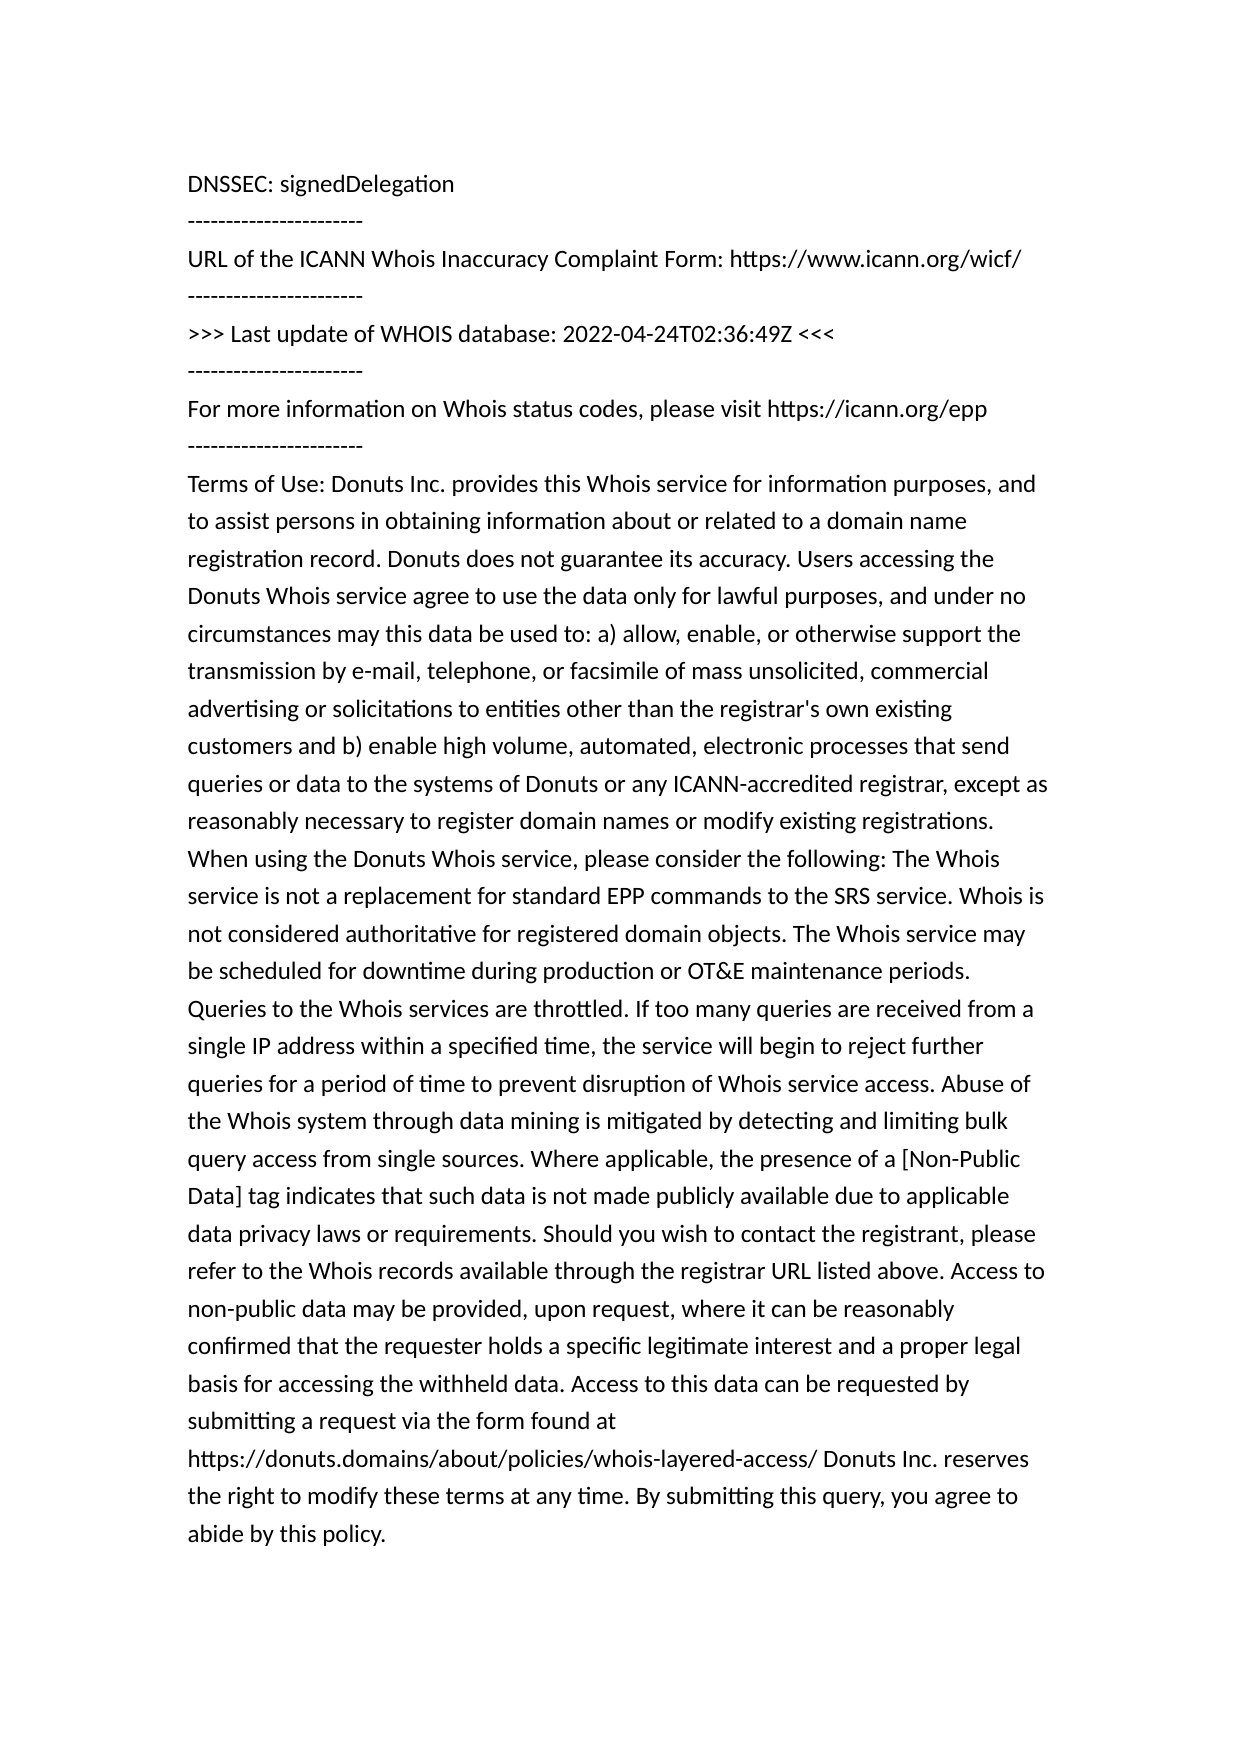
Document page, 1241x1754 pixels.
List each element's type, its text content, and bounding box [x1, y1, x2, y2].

text For more information on Whois status codes, please visit https://icann.org/epp [187, 389, 1053, 427]
text ----------------------- [187, 277, 1053, 314]
text URL of the ICANN Whois Inaccuracy Complaint Form: https://www.icann.org/wicf/ [187, 239, 1053, 277]
text Terms of Use: Donuts Inc. provides this Whois service for information purposes, and to assist persons in obtaining information about or related to a domain name registration record. Donuts does not guarantee its accuracy. Users accessing the Donuts Whois service agree to use the data only for lawful purposes, and under no circumstances may this data be used to: a) allow, enable, or otherwise support the transmission by e-mail, telephone, or facsimile of mass unsolicited, commercial advertising or solicitations to entities other than the registrar's own existing customers and b) enable high volume, automated, electronic processes that send queries or data to the systems of Donuts or any ICANN-accredited registrar, except as reasonably necessary to register domain names or modify existing registrations. When using the Donuts Whois service, please consider the following: The Whois service is not a replacement for standard EPP commands to the SRS service. Whois is not considered authoritative for registered domain objects. The Whois service may be scheduled for downtime during production or OT&E maintenance periods. Queries to the Whois services are throttled. If too many queries are received from a single IP address within a specified time, the service will begin to reject further queries for a period of time to prevent disruption of Whois service access. Abuse of the Whois system through data mining is mitigated by detecting and limiting bulk query access from single sources. Where applicable, the presence of a [Non-Public Data] tag indicates that such data is not made publicly available due to applicable data privacy laws or requirements. Should you wish to contact the registrant, please refer to the Whois records available through the registrar URL listed above. Access to non-public data may be provided, upon request, where it can be reasonably confirmed that the requester holds a specific legitimate interest and a proper legal basis for accessing the withheld data. Access to this data can be requested by submitting a request via the form found at https://donuts.domains/about/policies/whois-layered-access/ Donuts Inc. reserves the right to modify these terms at any time. By submitting this query, you agree to abide by this policy. [187, 464, 1053, 1552]
text ----------------------- [187, 427, 1053, 464]
text ----------------------- [187, 202, 1053, 239]
text >>> Last update of WHOIS database: 2022-04-24T02:36:49Z <<< [187, 314, 1053, 352]
text DNSSEC: signedDelegation [187, 164, 1053, 202]
text ----------------------- [187, 352, 1053, 389]
